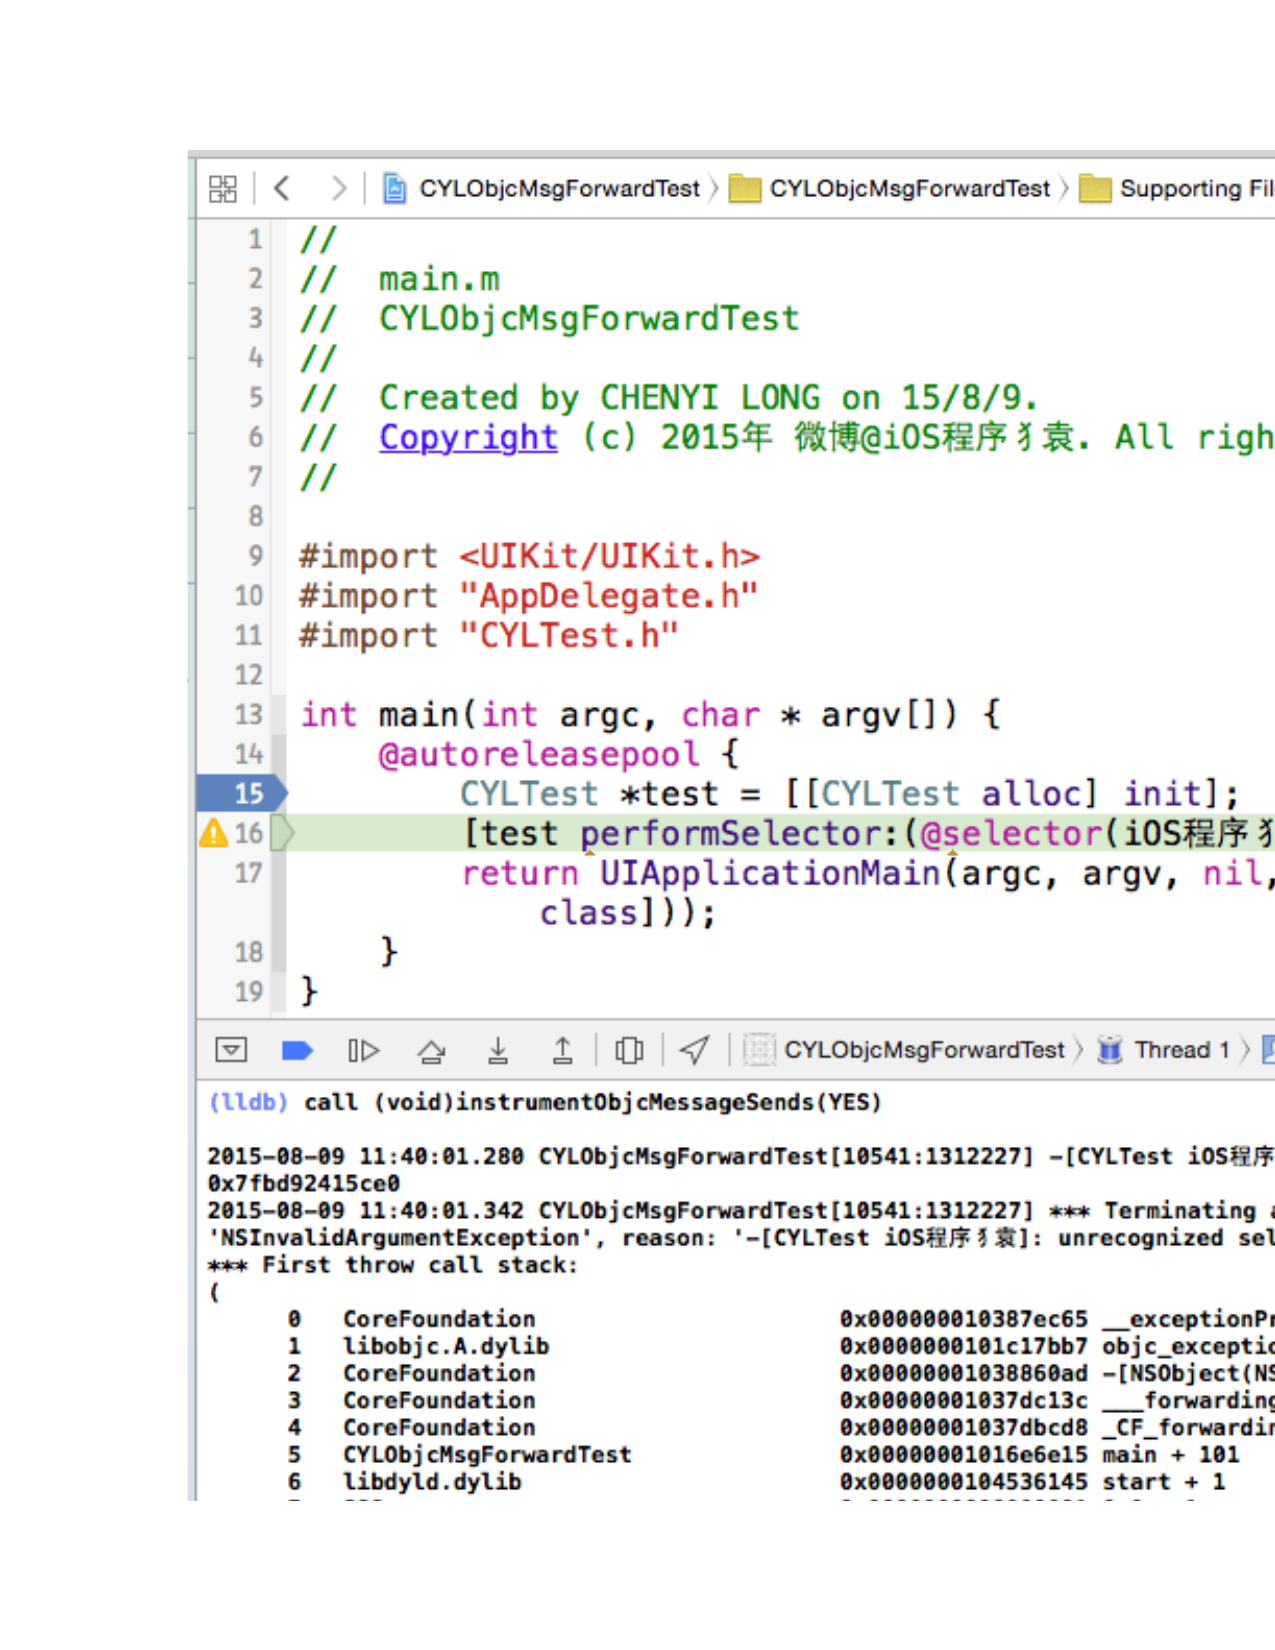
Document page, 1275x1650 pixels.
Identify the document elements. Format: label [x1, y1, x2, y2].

picture [187, 150, 1275, 1501]
